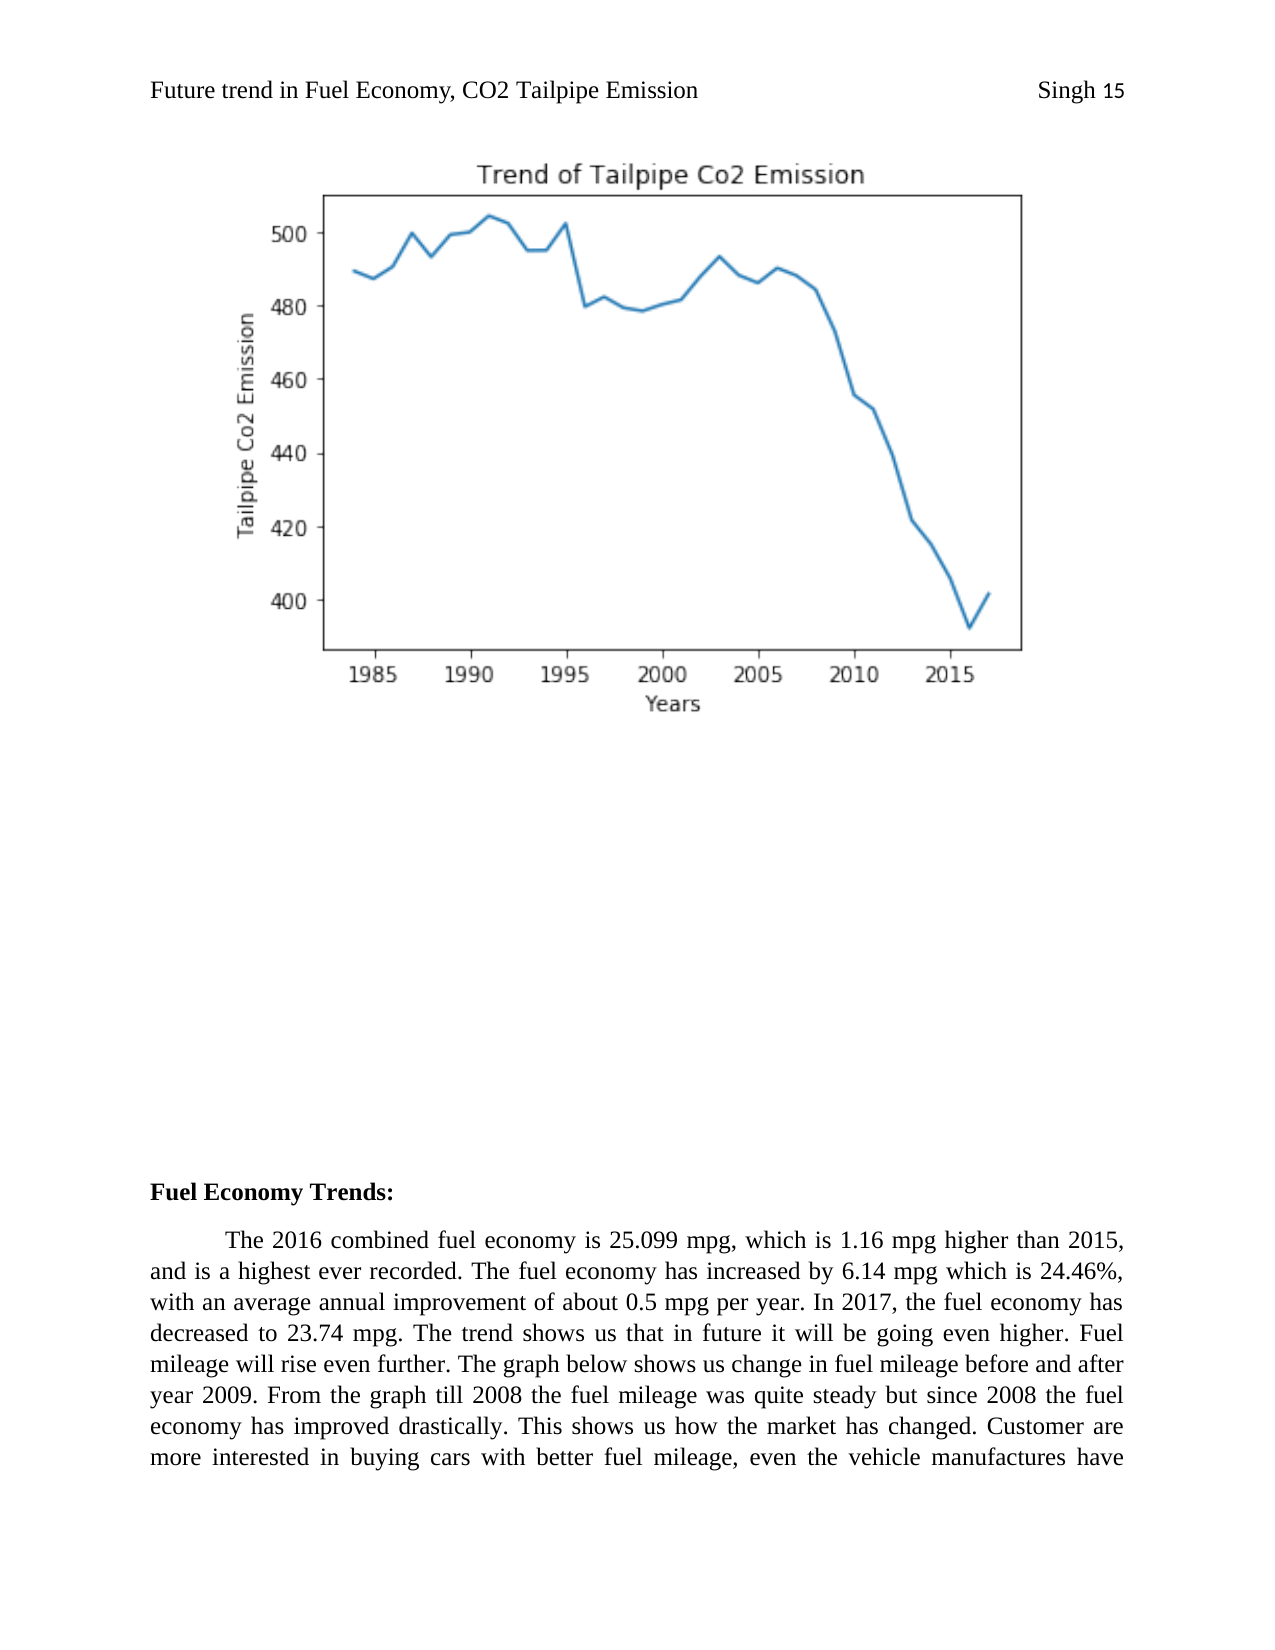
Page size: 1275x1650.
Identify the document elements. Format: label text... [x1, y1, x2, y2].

picture [225, 150, 1042, 729]
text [150, 1225, 1125, 1471]
text Fuel Economy Trends: [150, 1177, 1125, 1206]
